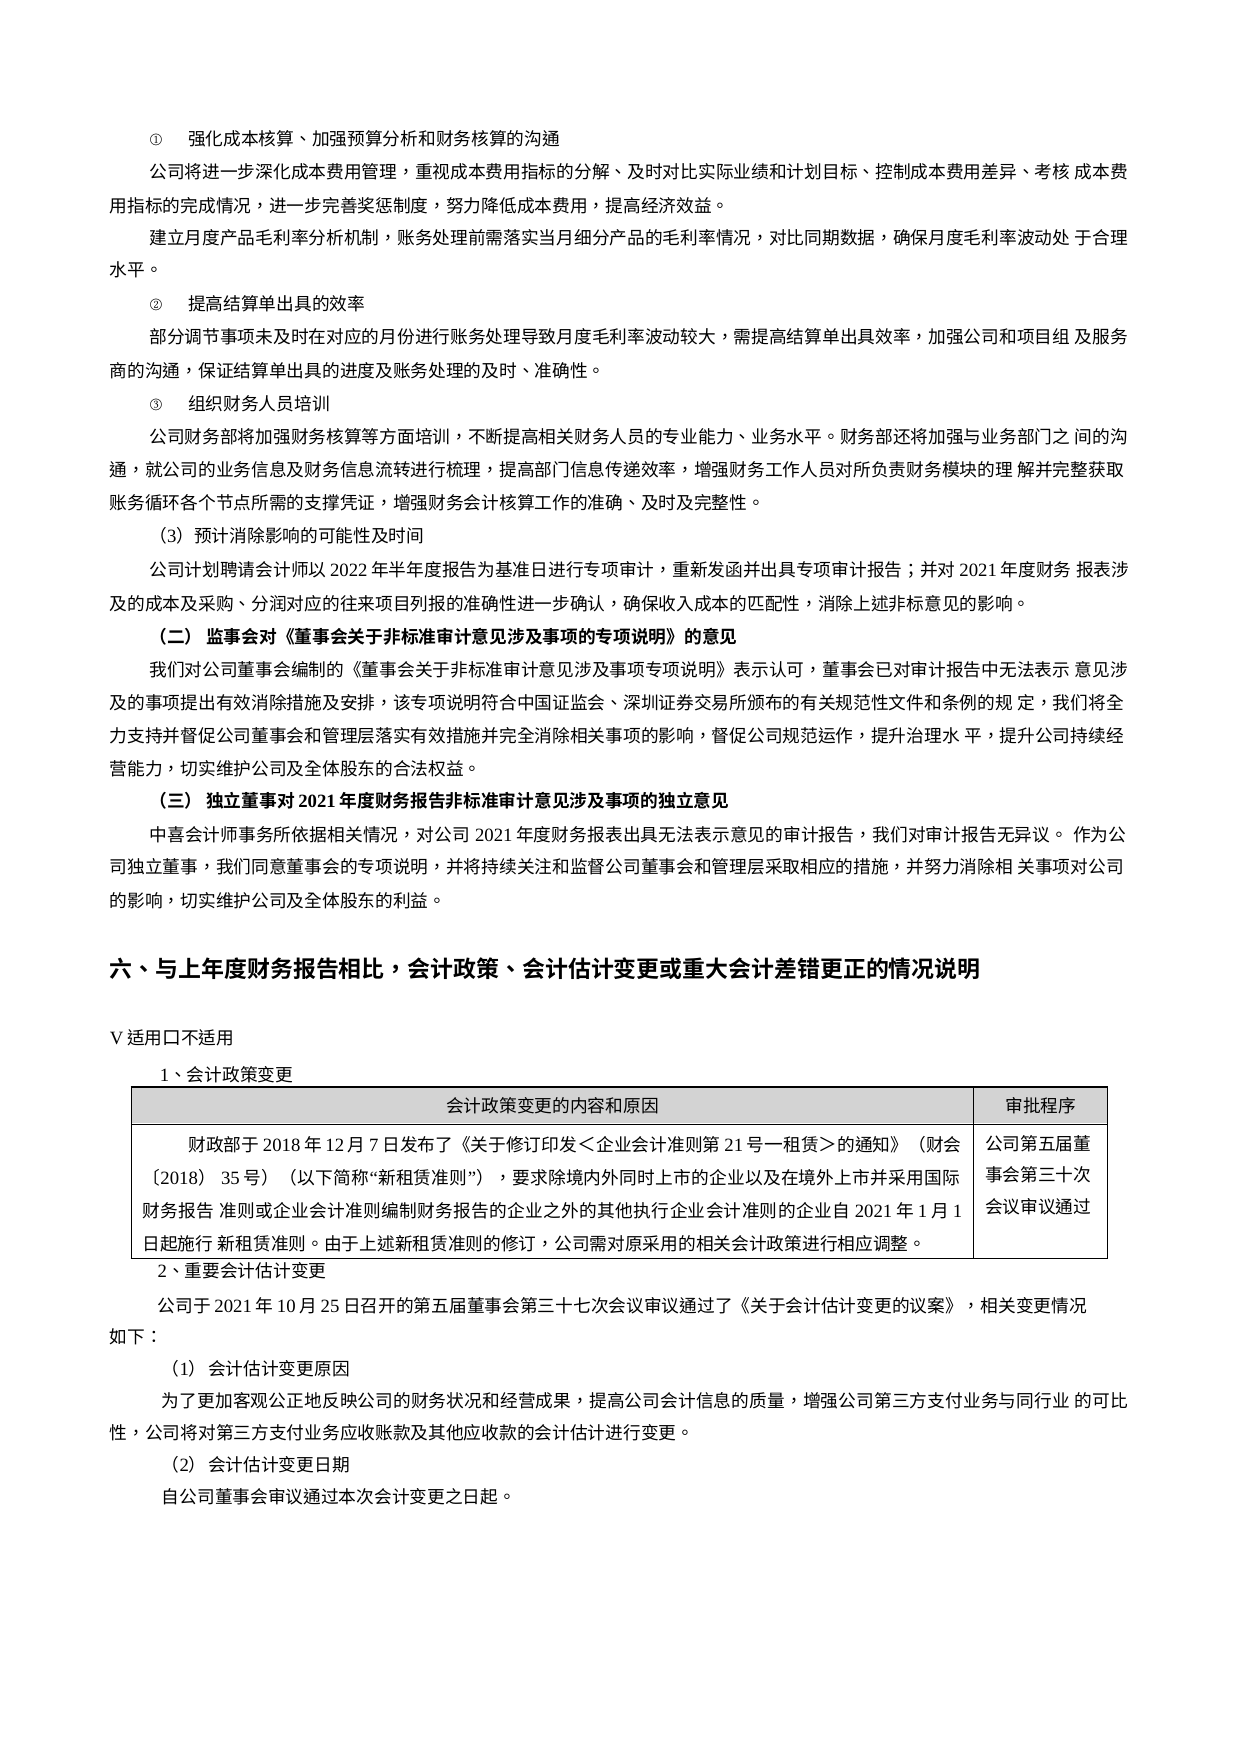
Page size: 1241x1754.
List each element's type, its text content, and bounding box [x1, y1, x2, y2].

text 公司将进一步深化成本费用管理，重视成本费用指标的分解、及时对比实际业绩和计划目标、控制成本费用差异、考核 成本费用指标的完成情况，进一步完善奖惩制度，努力降低成本费用，提高经济效益。 [109, 152, 1129, 219]
text 为了更加客观公正地反映公司的财务状况和经营成果，提高公司会计信息的质量，增强公司第三方支付业务与同行业 的可比性，公司将对第三方支付业务应收账款及其他应收款的会计估计进行变更。 [109, 1382, 1129, 1446]
text 部分调节事项未及时在对应的月份进行账务处理导致月度毛利率波动较大，需提高结算单出具效率，加强公司和项目组 及服务商的沟通，保证结算单出具的进度及账务处理的及时、准确性。 [109, 317, 1129, 384]
text 建立月度产品毛利率分析机制，账务处理前需落实当月细分产品的毛利率情况，对比同期数据，确保月度毛利率波动处 于合理水平。 [109, 219, 1129, 283]
text 我们对公司董事会编制的《董事会关于非标准审计意见涉及事项专项说明》表示认可，董事会已对审计报告中无法表示 意见涉及的事项提出有效消除措施及安排，该专项说明符合中国证监会、深圳证券交易所颁布的有关规范性文件和条例的规 定，我们将全力支持并督促公司董事会和管理层落实有效措施并完全消除相关事项的影响，督促公司规范运作，提升治理水 平，提升公司持续经营能力，切实维护公司及全体股东的合法权益。 [109, 651, 1129, 782]
list 组织财务人员培训 [109, 384, 1129, 417]
text 1、会计政策变更 [159, 1062, 1129, 1086]
text 中喜会计师事务所依据相关情况，对公司2021年度财务报表出具无法表示意见的审计报告，我们对审计报告无异议。 作为公司独立董事，我们同意董事会的专项说明，并将持续关注和监督公司董事会和管理层采取相应的措施，并努力消除相 关事项对公司的影响，切实维护公司及全体股东的利益。 [109, 814, 1129, 914]
list 提高结算单出具的效率 [109, 283, 1129, 317]
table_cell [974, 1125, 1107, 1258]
text 2、重要会计估计变更 [157, 1259, 1129, 1283]
text （1） 会计估计变更原因 [109, 1350, 1129, 1382]
text 公司财务部将加强财务核算等方面培训，不断提高相关财务人员的专业能力、业务水平。财务部还将加强与业务部门之 间的沟通，就公司的业务信息及财务信息流转进行梳理，提高部门信息传递效率，增强财务工作人员对所负责财务模块的理 解并完整获取账务循环各个节点所需的支撑凭证，增强财务会计核算工作的准确、及时及完整性。 [109, 417, 1129, 516]
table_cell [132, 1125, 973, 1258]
text （二） 监事会对《董事会关于非标准审计意见涉及事项的专项说明》的意见 [109, 617, 1129, 651]
text 公司计划聘请会计师以2022年半年度报告为基准日进行专项审计，重新发函并出具专项审计报告；并对2021年度财务 报表涉及的成本及采购、分润对应的往来项目列报的准确性进一步确认，确保收入成本的匹配性，消除上述非标意见的影响。 [109, 549, 1129, 617]
text 自公司董事会审议通过本次会计变更之日起。 [109, 1478, 1129, 1509]
subtitle 六、与上年度财务报告相比，会计政策、会计估计变更或重大会计差错更正的情况说明 [109, 953, 1129, 984]
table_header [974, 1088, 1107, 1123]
text V适用口不适用 [109, 1024, 1129, 1049]
text 如下： [109, 1318, 1129, 1350]
text （三） 独立董事对2021年度财务报告非标准审计意见涉及事项的独立意见 [109, 782, 1129, 814]
text 公司于2021年10月25日召开的第五届董事会第三十七次会议审议通过了《关于会计估计变更的议案》，相关变更情况 [157, 1293, 1129, 1318]
text （2） 会计估计变更日期 [109, 1446, 1129, 1478]
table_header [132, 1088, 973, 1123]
list 强化成本核算、加强预算分析和财务核算的沟通 [109, 119, 1129, 152]
text （3）预计消除影响的可能性及时间 [109, 516, 1129, 549]
